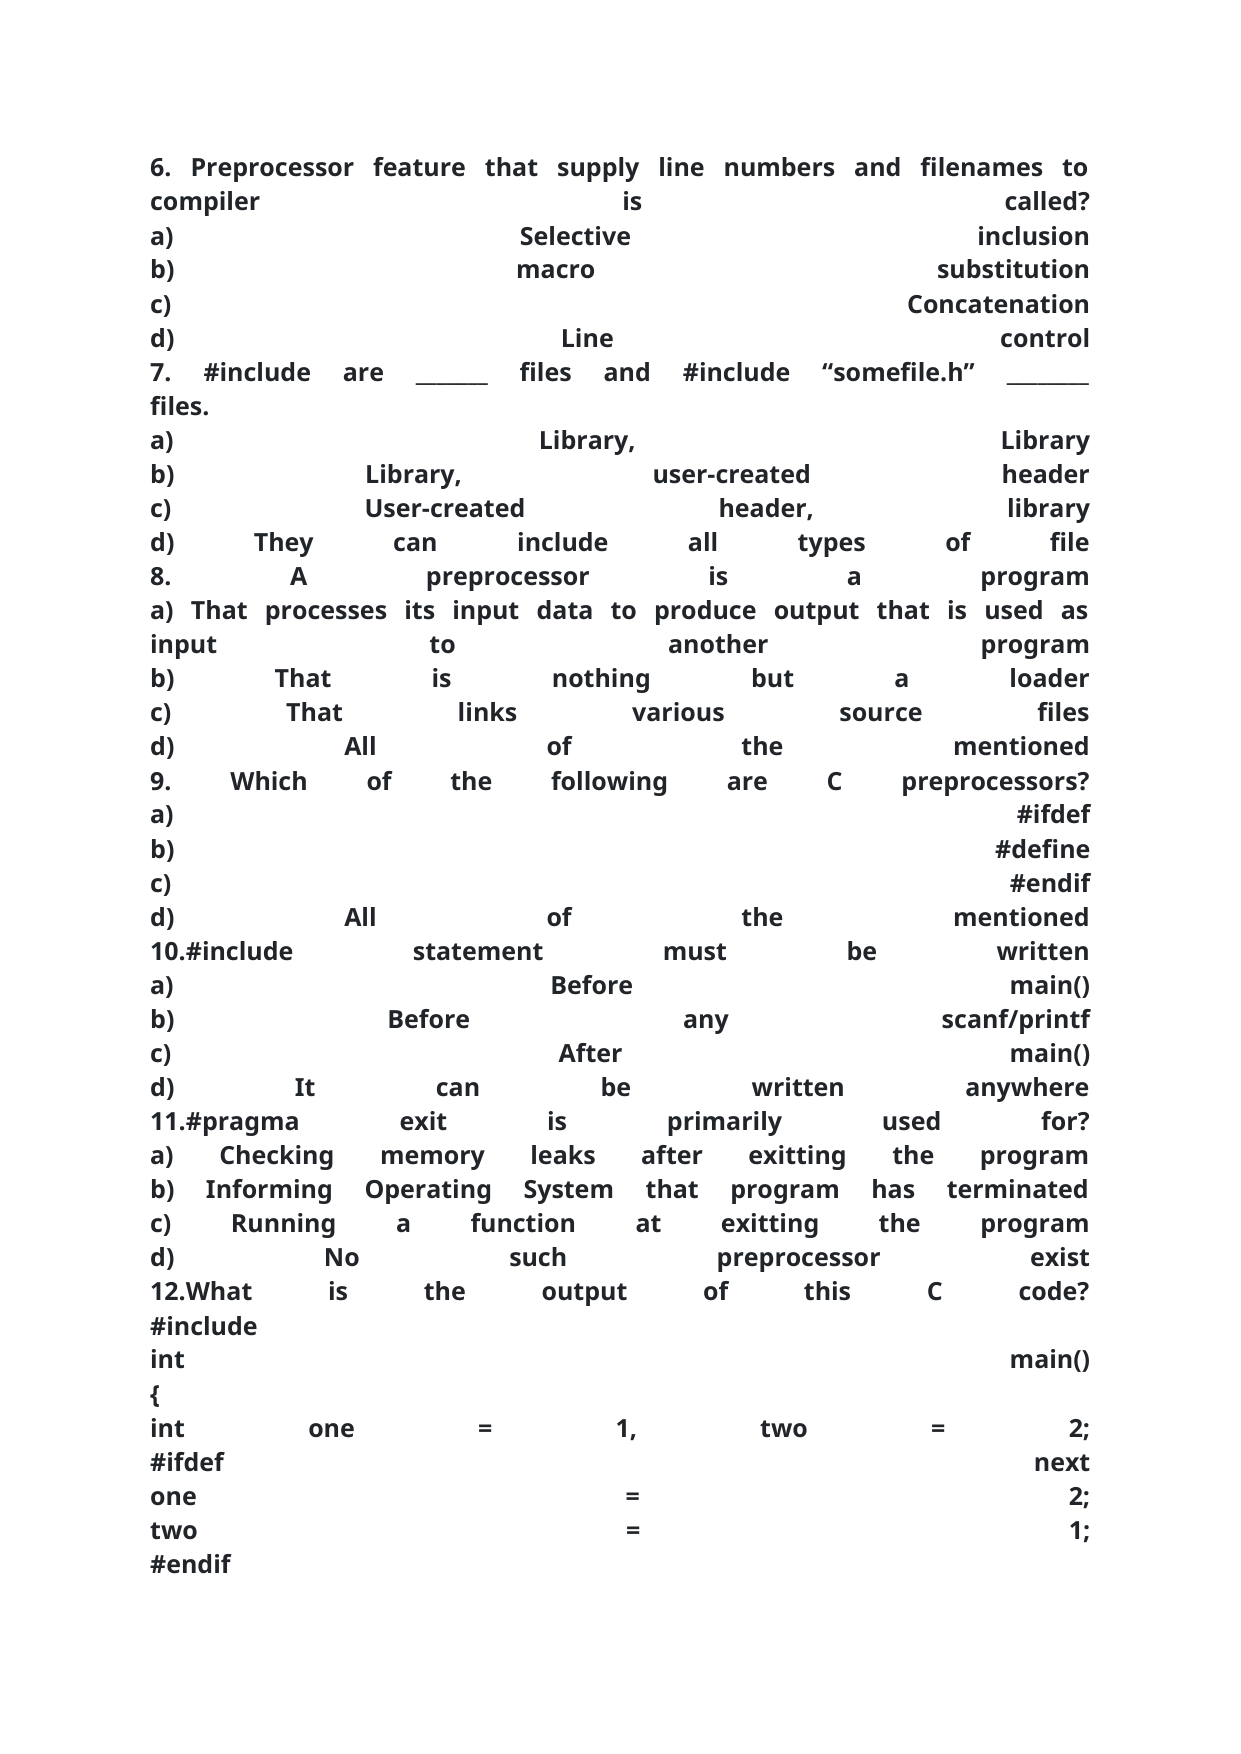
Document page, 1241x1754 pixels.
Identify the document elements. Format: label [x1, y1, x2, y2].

text [150, 150, 1090, 1581]
